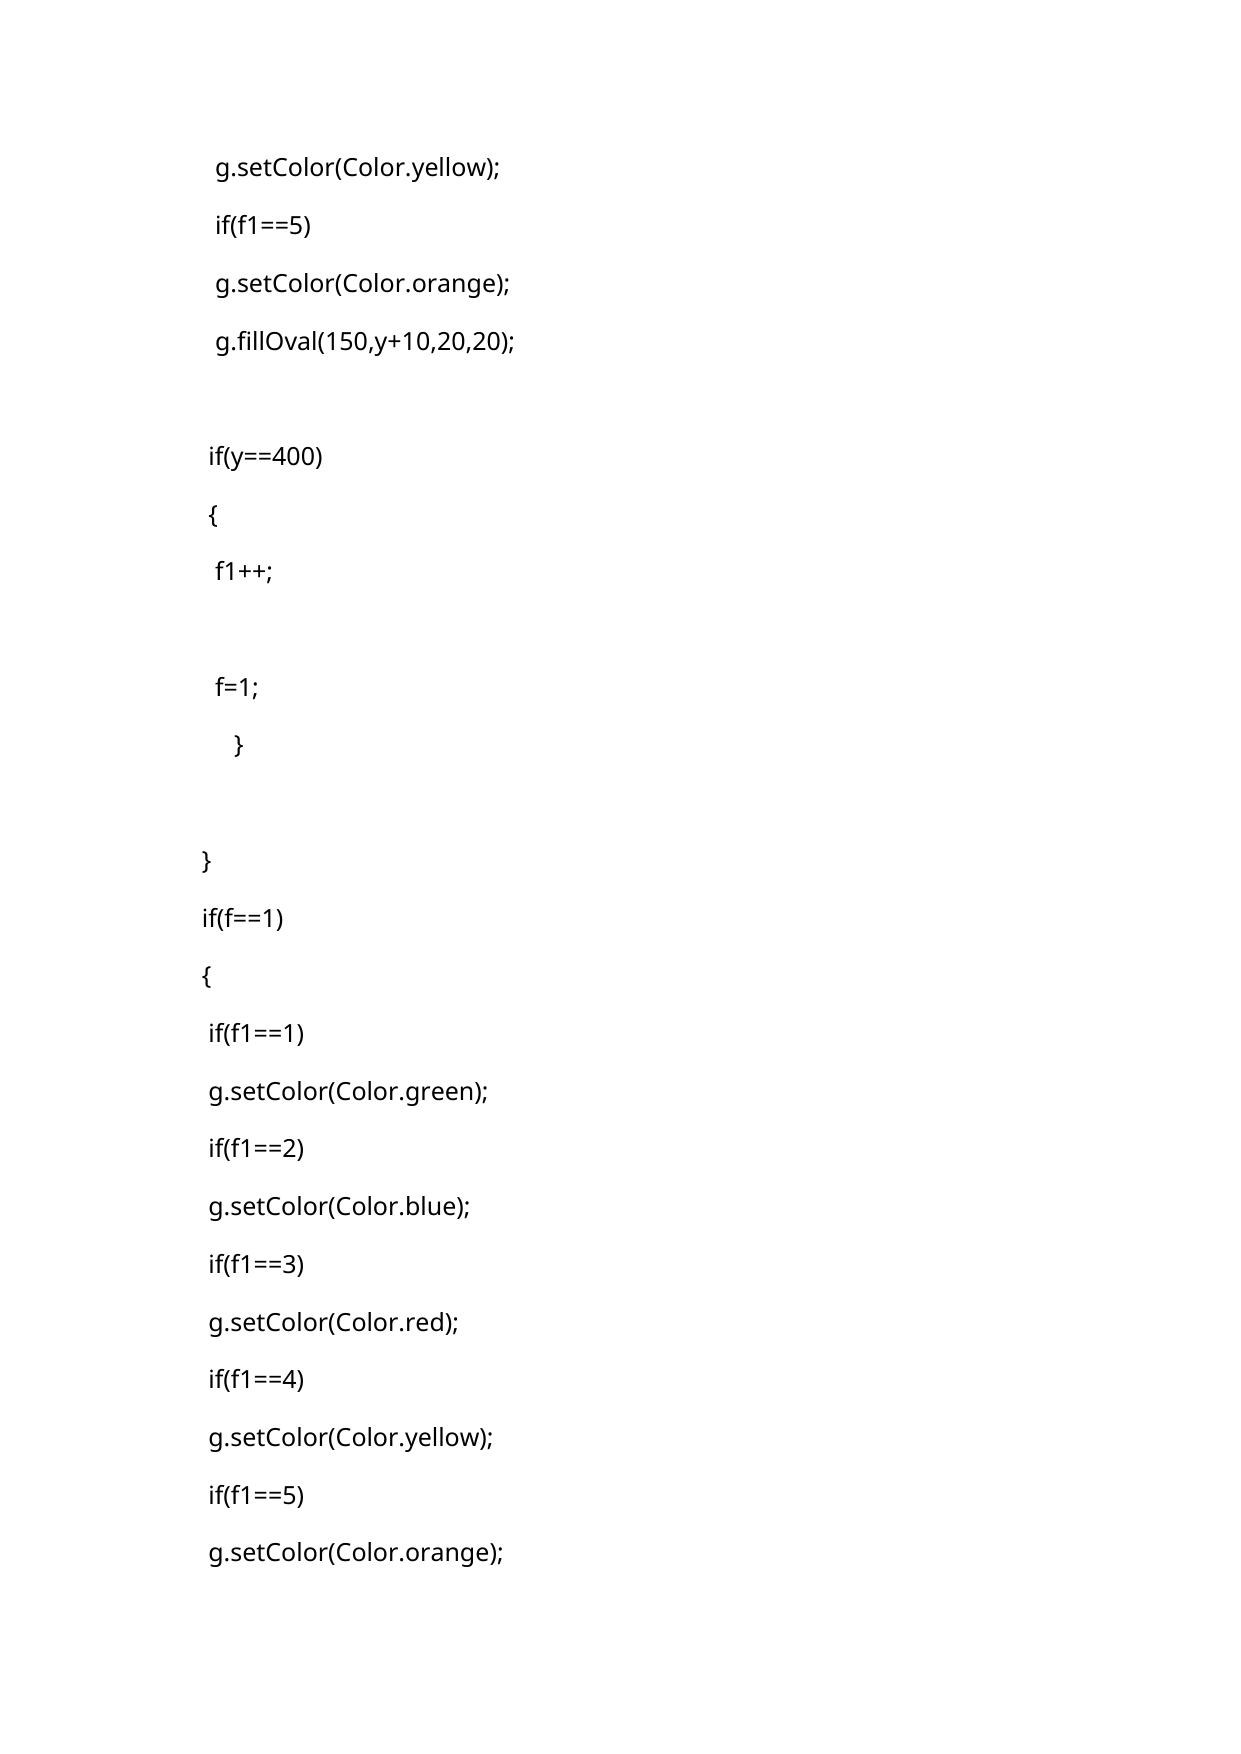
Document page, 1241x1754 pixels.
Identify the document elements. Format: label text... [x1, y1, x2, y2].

text g.setColor(Color.green); [150, 1073, 1090, 1131]
text if(f1==5) [150, 208, 1090, 265]
text g.setColor(Color.red); [150, 1304, 1090, 1362]
text g.setColor(Color.orange); [150, 1535, 1090, 1593]
text f1++; [150, 554, 1090, 612]
text g.setColor(Color.blue); [150, 1189, 1090, 1246]
text g.fillOval(150,y+10,20,20); [150, 323, 1090, 381]
text { [150, 958, 1090, 1016]
text if(f1==2) [150, 1131, 1090, 1189]
text } [150, 727, 1090, 785]
text f=1; [150, 669, 1090, 727]
text } [150, 842, 1090, 900]
text if(f1==1) [150, 1016, 1090, 1073]
text if(f==1) [150, 900, 1090, 958]
text { [150, 496, 1090, 554]
text if(f1==5) [150, 1477, 1090, 1535]
text if(y==400) [150, 438, 1090, 496]
text if(f1==4) [150, 1362, 1090, 1419]
text if(f1==3) [150, 1246, 1090, 1304]
text g.setColor(Color.yellow); [150, 1419, 1090, 1477]
text g.setColor(Color.yellow); [150, 150, 1090, 208]
text g.setColor(Color.orange); [150, 265, 1090, 323]
